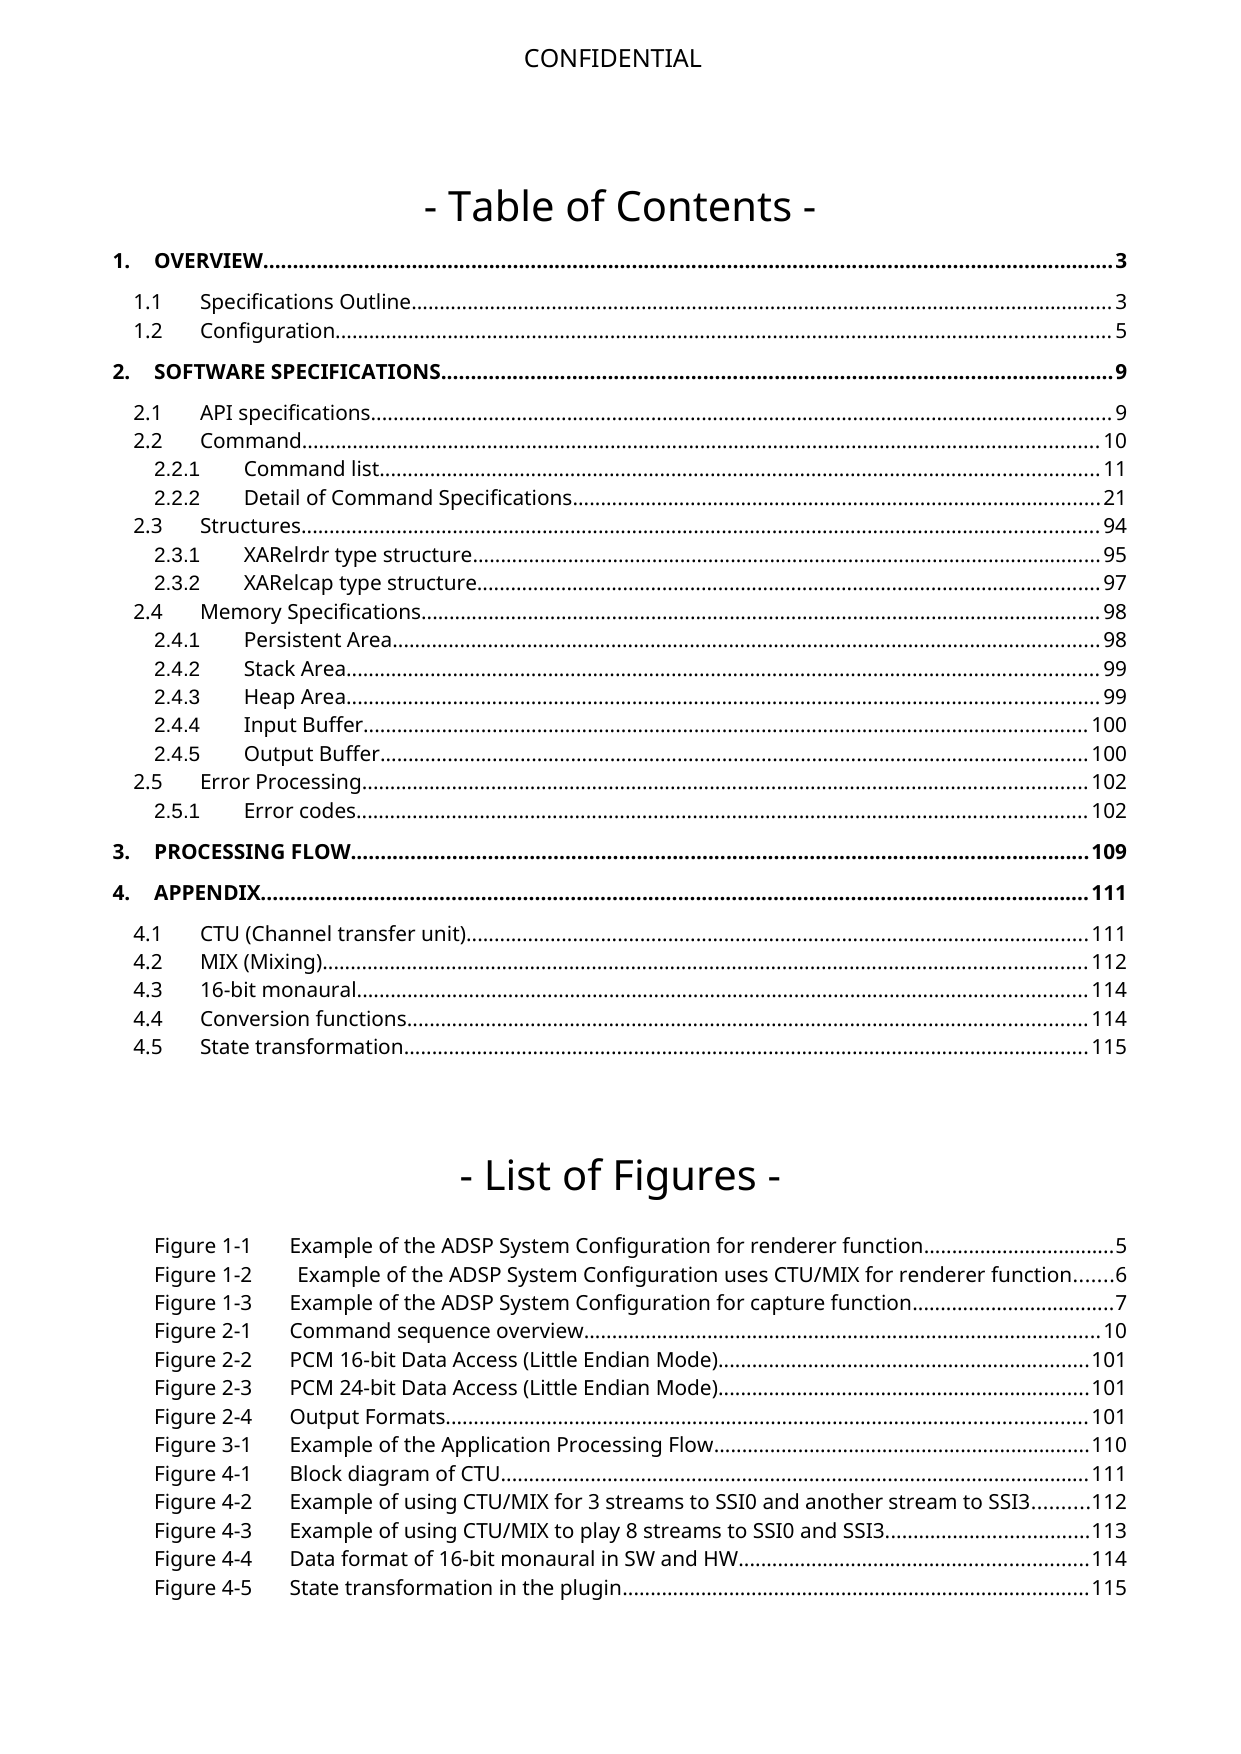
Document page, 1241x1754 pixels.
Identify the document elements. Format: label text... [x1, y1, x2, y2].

text 2.5.1 Error codes 102 [154, 796, 1128, 824]
text Figure 1-3 Example of the ADSP System Configuration for capture function 7 [154, 1288, 1128, 1317]
text Figure 4-5 State transformation in the plugin 115 [154, 1573, 1128, 1601]
text 2.2.1 Command list 11 [154, 454, 1128, 483]
text 2. Software Specifications 9 [112, 357, 1128, 385]
text Figure 2-3 PCM 24-bit Data Access (Little Endian Mode) 101 [154, 1373, 1128, 1402]
text Figure 2-2 PCM 16-bit Data Access (Little Endian Mode) 101 [154, 1345, 1128, 1373]
text 1. Overview 3 [112, 246, 1128, 275]
text - Table of Contents - [112, 177, 1128, 234]
text Figure 2-4 Output Formats 101 [154, 1402, 1128, 1430]
text 4.2 MIX (Mixing) 112 [133, 947, 1128, 976]
text 2.4 Memory Specifications 98 [133, 597, 1128, 625]
text - List of Figures - [112, 1146, 1128, 1203]
text 2.2.2 Detail of Command Specifications 21 [154, 483, 1128, 511]
text Figure 1-2 Example of the ADSP System Configuration uses CTU/MIX for renderer function 6 [154, 1260, 1128, 1288]
text 3. Processing Flow 109 [112, 837, 1128, 865]
text 4.5 State transformation 115 [133, 1032, 1128, 1061]
text Figure 4-1 Block diagram of CTU 111 [154, 1459, 1128, 1487]
text Figure 4-3 Example of using CTU/MIX to play 8 streams to SSI0 and SSI3. 113 [154, 1516, 1128, 1544]
text 4. Appendix 111 [112, 878, 1128, 906]
text Figure 1-1 Example of the ADSP System Configuration for renderer function 5 [154, 1231, 1128, 1260]
text 2.3 Structures 94 [133, 511, 1128, 540]
text 2.4.5 Output Buffer 100 [154, 739, 1128, 767]
text 2.4.3 Heap Area 99 [154, 682, 1128, 711]
text 2.2 Command 10 [133, 426, 1128, 454]
text Figure 4-2 Example of using CTU/MIX for 3 streams to SSI0 and another stream to SSI3 112 [154, 1487, 1128, 1516]
text 4.4 Conversion functions 114 [133, 1004, 1128, 1032]
text 2.4.4 Input Buffer 100 [154, 711, 1128, 739]
text 2.4.1 Persistent Area 98 [154, 625, 1128, 654]
text 4.1 CTU (Channel transfer unit) 111 [133, 919, 1128, 947]
text 4.3 16-bit monaural 114 [133, 976, 1128, 1004]
text 2.1 API specifications 9 [133, 398, 1128, 426]
text Figure 3-1 Example of the Application Processing Flow 110 [154, 1430, 1128, 1459]
text 2.5 Error Processing 102 [133, 767, 1128, 796]
text Figure 4-4 Data format of 16-bit monaural in SW and HW 114 [154, 1544, 1128, 1573]
text 1.2 Configuration 5 [133, 316, 1128, 344]
text 2.3.1 XARelrdr type structure 95 [154, 540, 1128, 568]
text 2.4.2 Stack Area 99 [154, 654, 1128, 682]
text Figure 2-1 Command sequence overview 10 [154, 1317, 1128, 1345]
text 2.3.2 XARelcap type structure 97 [154, 568, 1128, 597]
text 1.1 Specifications Outline 3 [133, 287, 1128, 316]
